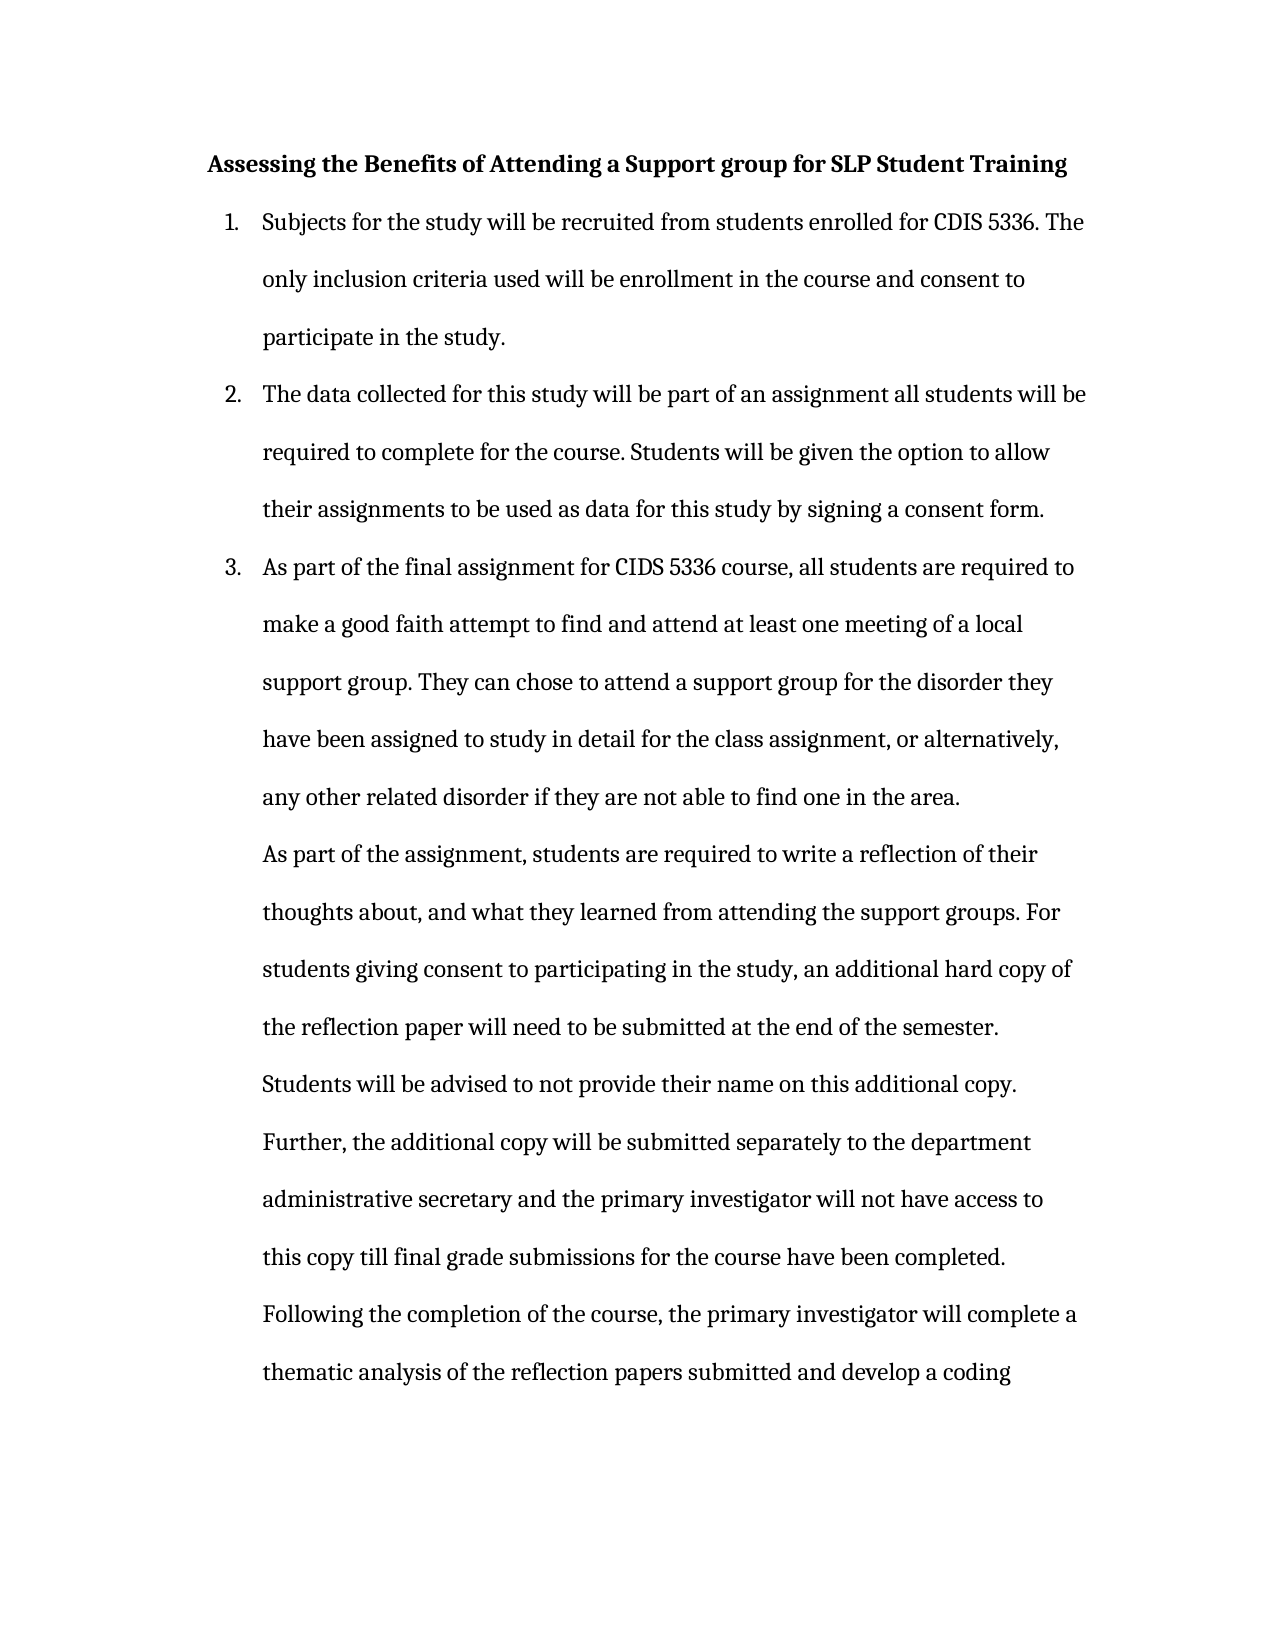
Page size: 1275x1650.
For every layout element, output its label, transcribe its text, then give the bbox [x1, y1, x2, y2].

list Subjects for the study will be recruited from students enrolled for CDIS 5336. The only inclusion criteria used will be enrollment in the course and consent to participate in the study. [225, 207, 1087, 351]
text As part of the assignment, students are required to write a reflection of their thoughts about, and what they learned from attending the support groups. For students giving consent to participating in the study, an additional hard copy of the reflection paper will need to be submitted at the end of the semester. Students will be advised to not provide their name on this additional copy. Further, the additional copy will be submitted separately to the department administrative secretary and the primary investigator will not have access to this copy till final grade submissions for the course have been completed. [262, 840, 1087, 1271]
list The data collected for this study will be part of an assignment all students will be required to complete for the course. Students will be given the option to allow their assignments to be used as data for this study by signing a consent form. [225, 380, 1087, 524]
text Assessing the Benefits of Attending a Support group for SLP Student Training [187, 150, 1087, 179]
list As part of the final assignment for CIDS 5336 course, all students are required to make a good faith attempt to find and attend at least one meeting of a local support group. They can chose to attend a support group for the disorder they have been assigned to study in detail for the class assignment, or alternatively, any other related disorder if they are not able to find one in the area. [225, 552, 1087, 811]
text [262, 1300, 1087, 1386]
